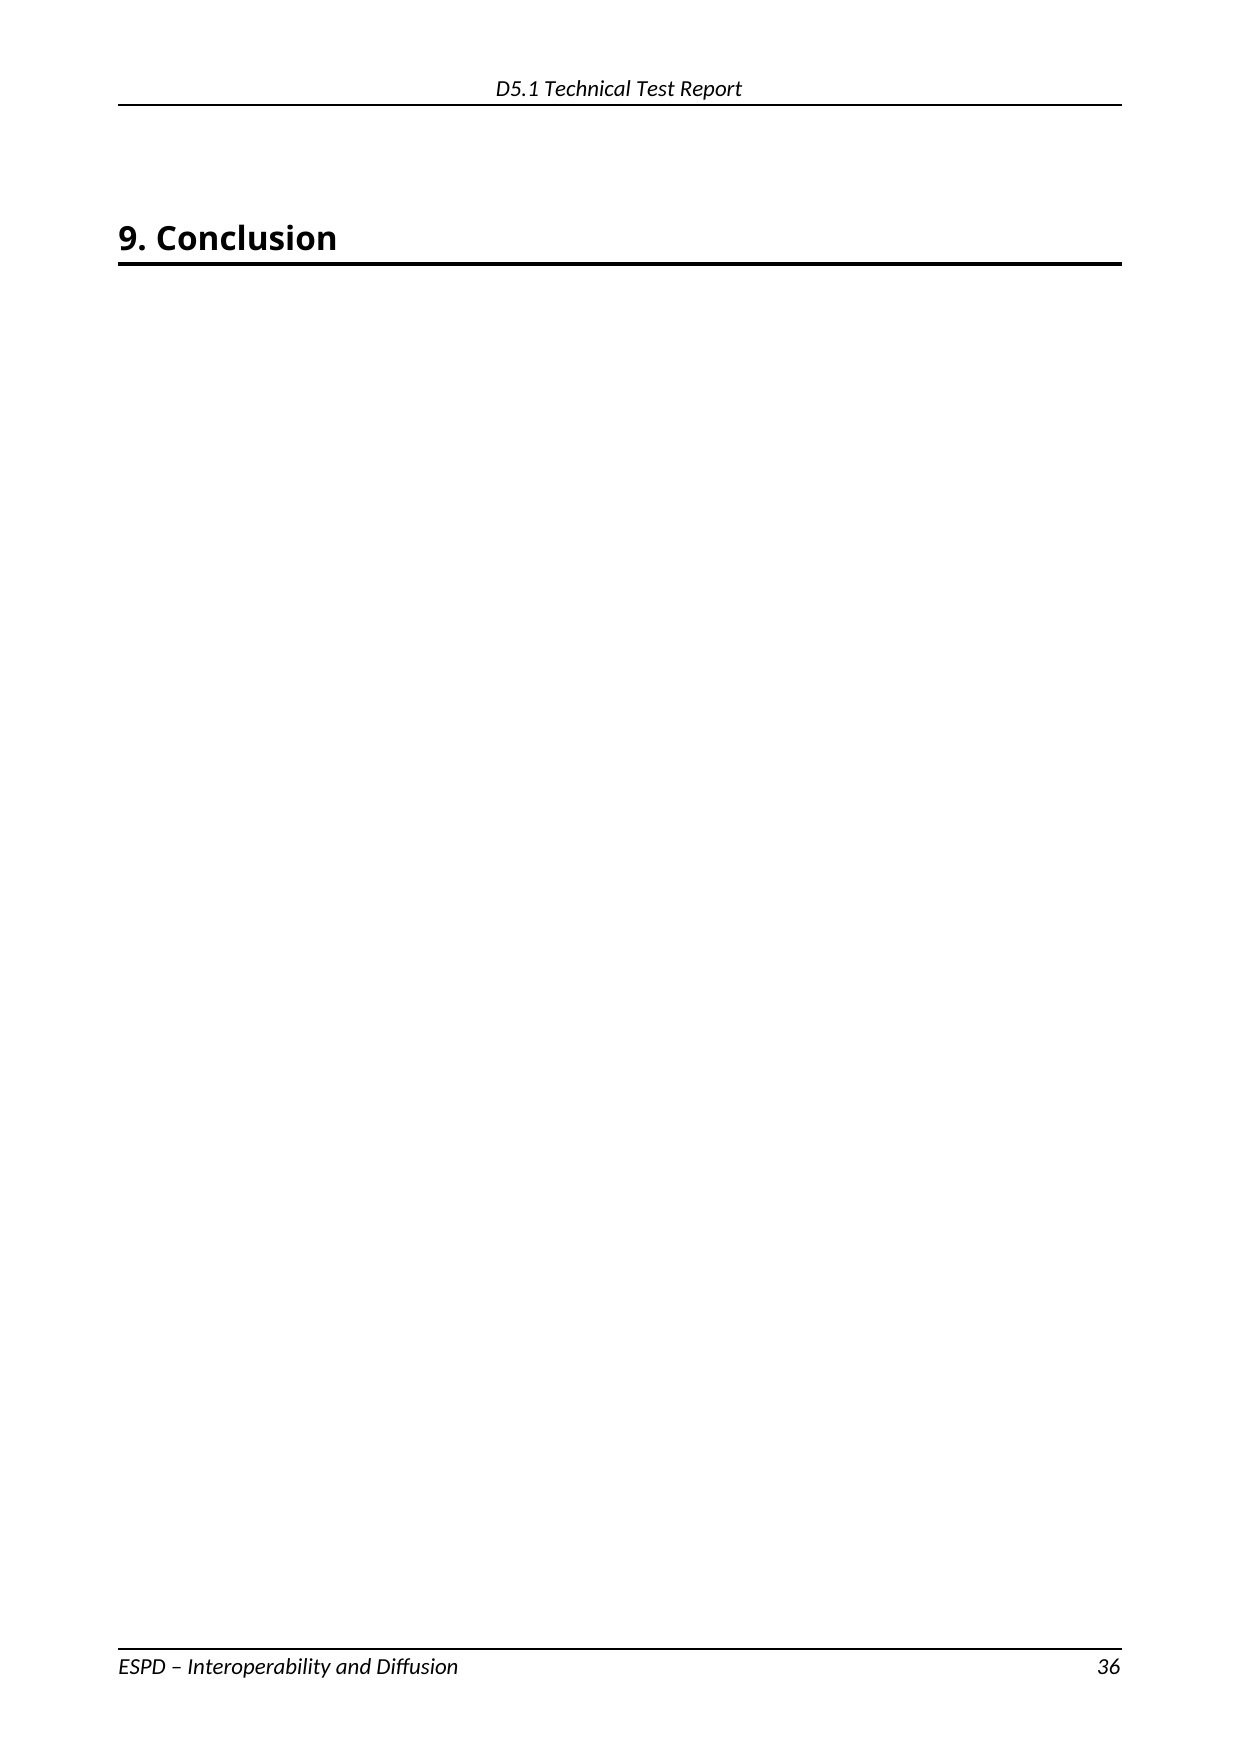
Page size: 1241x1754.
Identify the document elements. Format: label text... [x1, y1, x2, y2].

title Conclusion [118, 215, 1122, 262]
